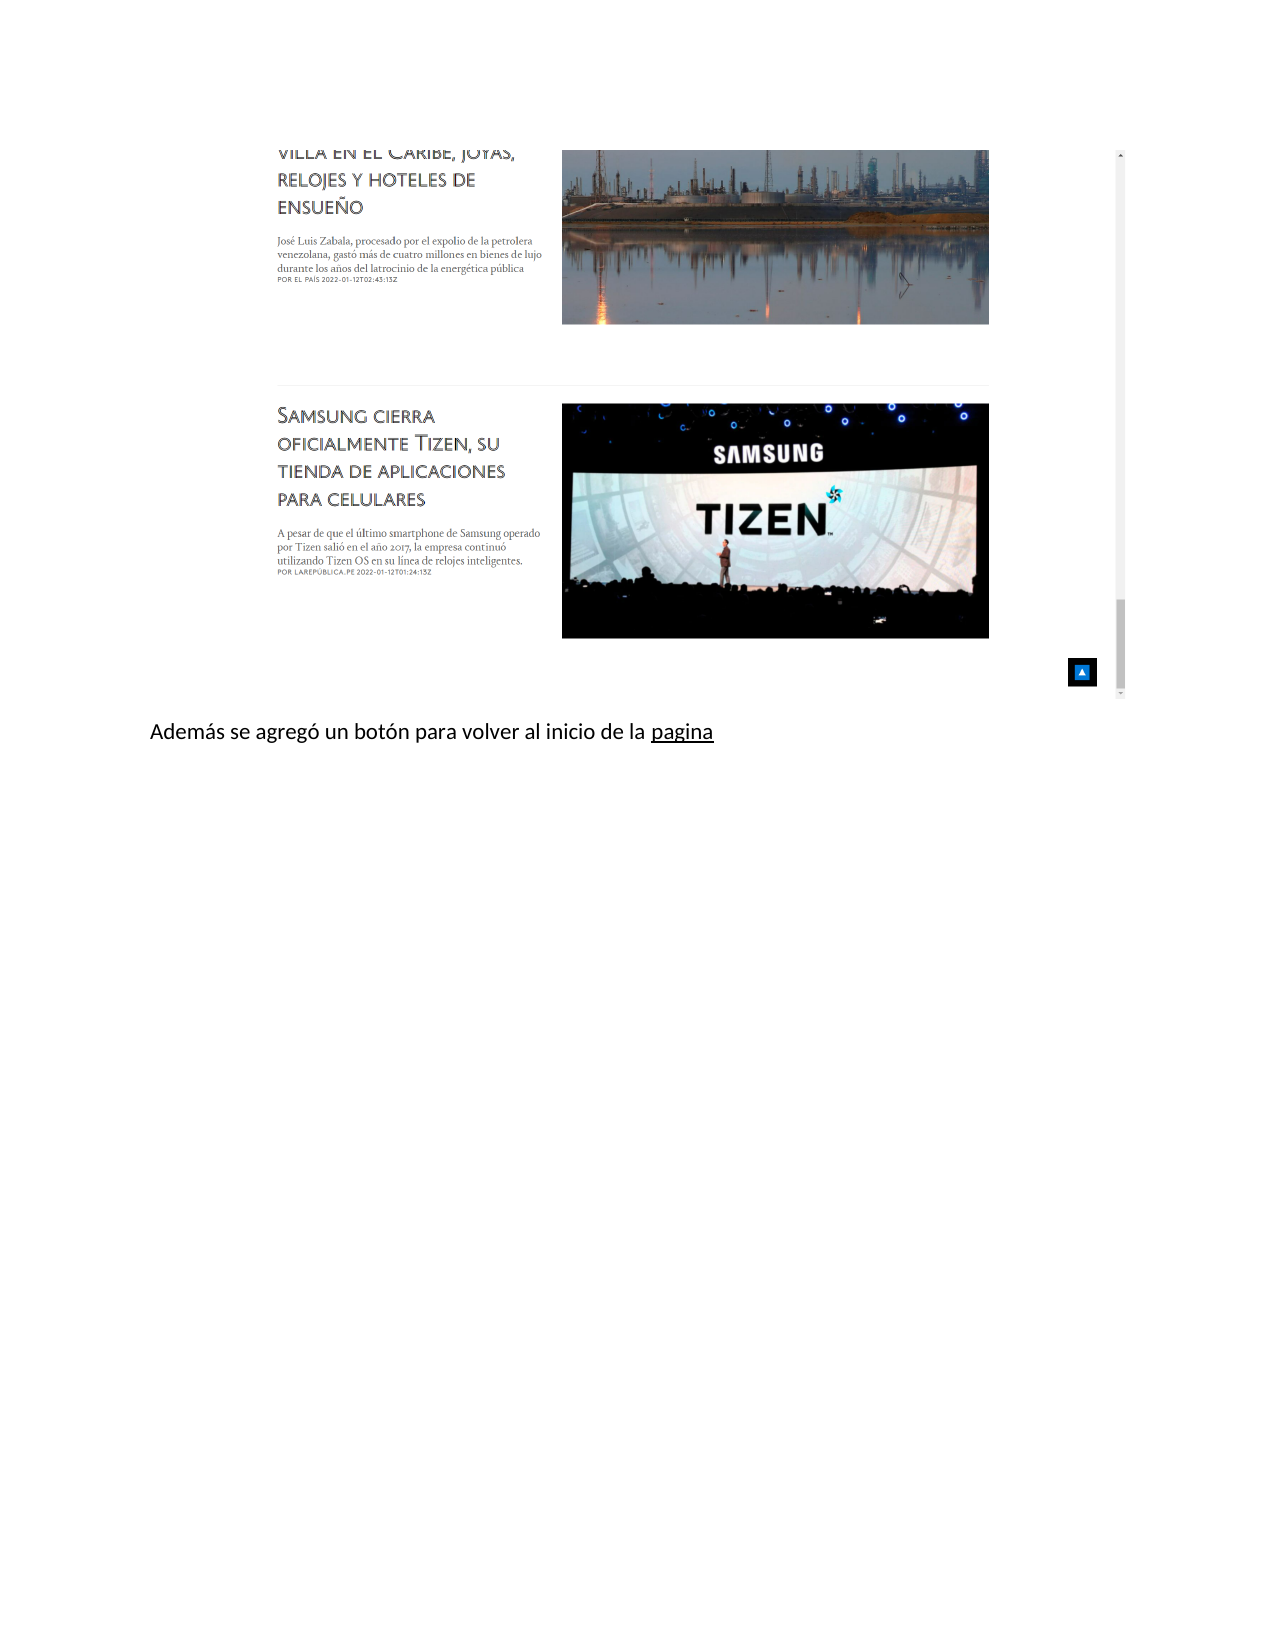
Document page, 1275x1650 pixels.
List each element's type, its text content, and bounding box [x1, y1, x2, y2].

picture [150, 150, 1125, 699]
text Además se agregó un botón para volver al inicio de la pagina [150, 717, 1125, 745]
